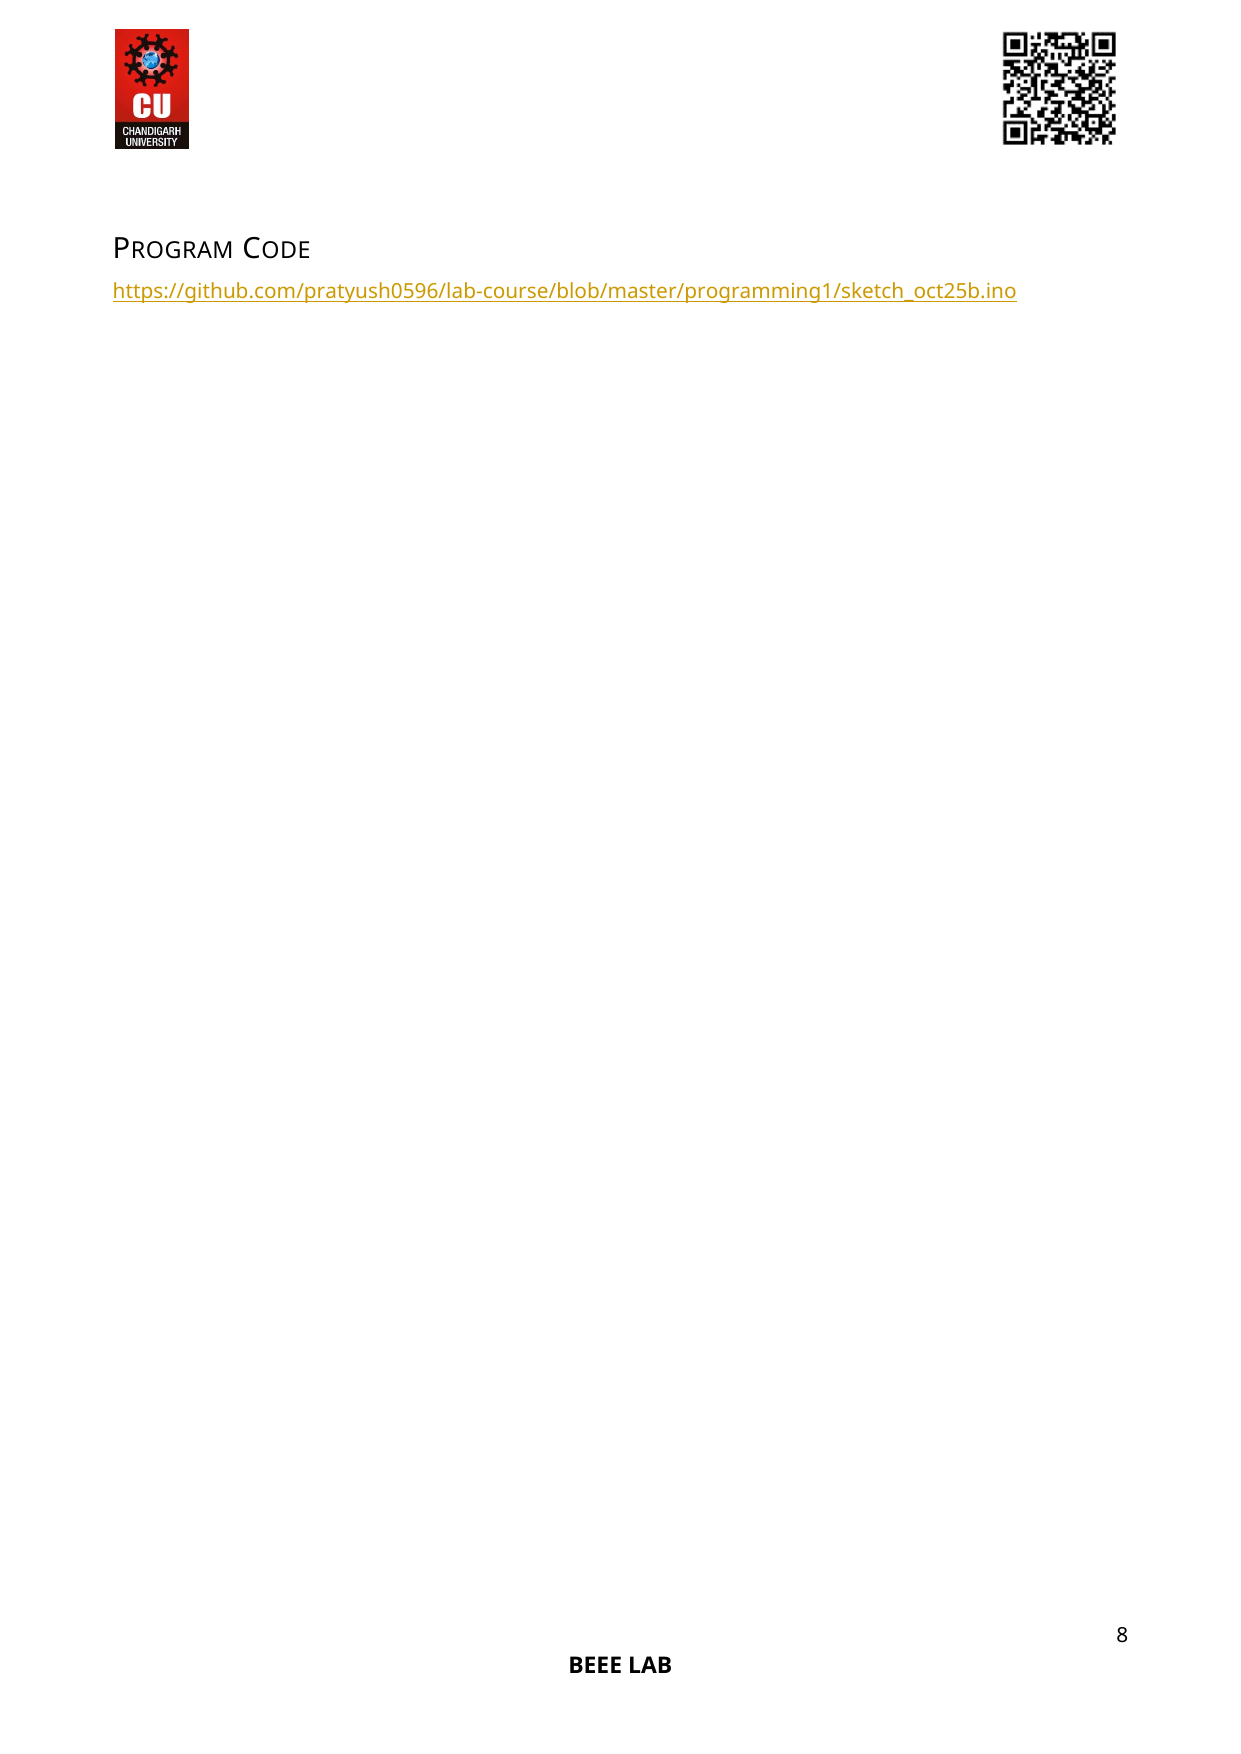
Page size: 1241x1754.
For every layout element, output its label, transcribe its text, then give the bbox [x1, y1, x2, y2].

subtitle Program Code [112, 227, 1128, 267]
picture [115, 29, 189, 149]
picture [1000, 30, 1119, 151]
text https://github.com/pratyush0596/lab-course/blob/master/programming1/sketch_oct25b.ino [112, 277, 1128, 305]
